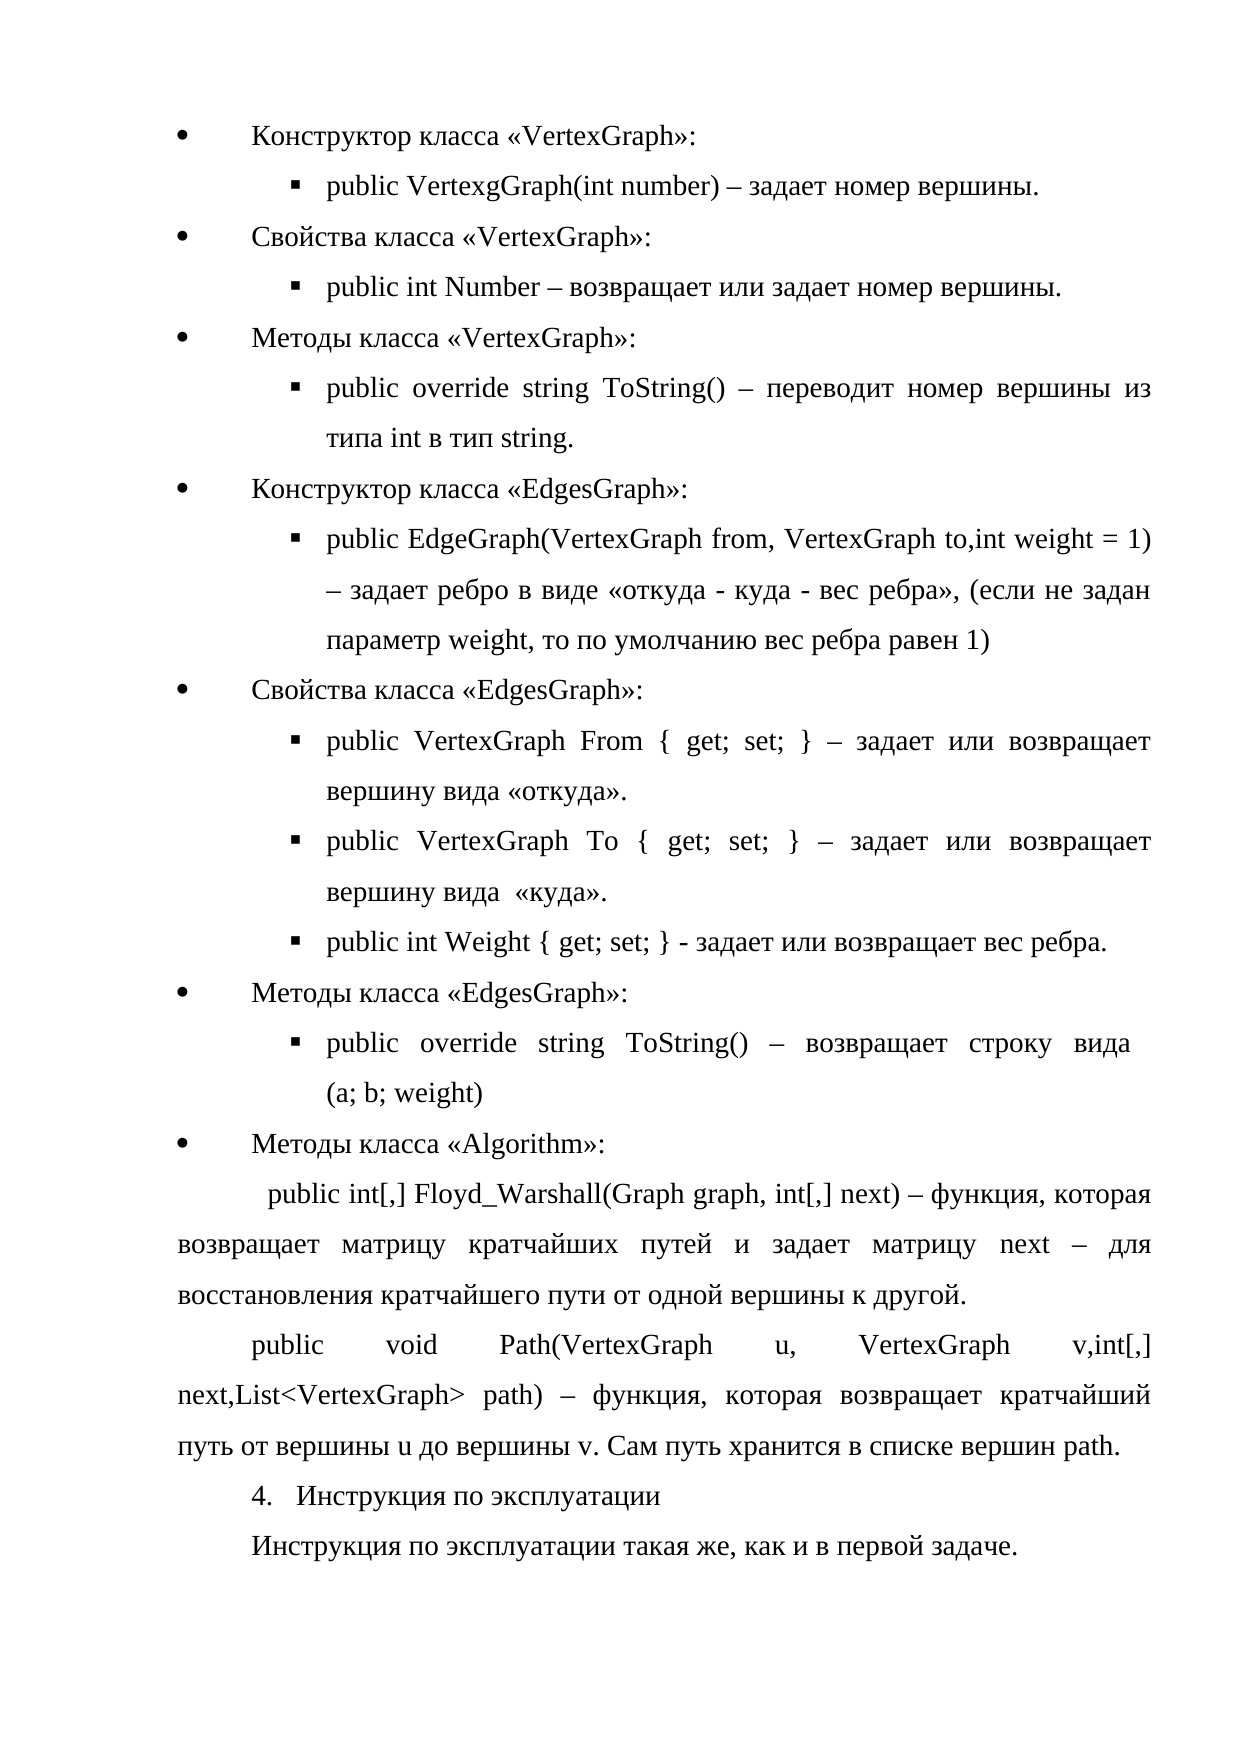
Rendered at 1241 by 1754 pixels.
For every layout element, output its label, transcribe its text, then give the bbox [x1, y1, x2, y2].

list Свойства класса «EdgesGraph»: [177, 672, 1152, 706]
list Конструктор класса «EdgesGraph»: [177, 471, 1152, 504]
list public int Weight { get; set; } - задает или возвращает вес ребра. [288, 924, 1152, 958]
list Инструкция по эксплуатации [251, 1478, 1152, 1512]
list Конструктор класса «VertexGraph»: [177, 118, 1152, 152]
list public VertexGraph To { get; set; } – задает или возвращает вершину вида «куда». [288, 823, 1152, 907]
list public override string ToString() – возвращает строку вида (a; b; weight) [288, 1025, 1152, 1109]
text public void Path(VertexGraph u, VertexGraph v,int[,] next,List<VertexGraph> path) – функция, которая возвращает кратчайший путь от вершины u до вершины v. Сам путь хранится в списке вершин path. [177, 1327, 1152, 1461]
list public int Number – возвращает или задает номер вершины. [288, 269, 1152, 303]
list Свойства класса «VertexGraph»: [177, 219, 1152, 253]
list Методы класса «EdgesGraph»: [177, 975, 1152, 1008]
list public VertexgGraph(int number) – задает номер вершины. [288, 168, 1152, 202]
text public int[,] Floyd_Warshall(Graph graph, int[,] next) – функция, которая возвращает матрицу кратчайших путей и задает матрицу next – для восстановления кратчайшего пути от одной вершины к другой. [177, 1176, 1152, 1310]
list public override string ToString() – переводит номер вершины из типа int в тип string. [288, 370, 1152, 454]
list public VertexGraph From { get; set; } – задает или возвращает вершину вида «откуда». [288, 723, 1152, 807]
list Методы класса «VertexGraph»: [177, 320, 1152, 353]
list Методы класса «Algorithm»: [177, 1126, 1152, 1159]
text Инструкция по эксплуатации такая же, как и в первой задаче. [177, 1528, 1152, 1562]
list public EdgeGraph(VertexGraph from, VertexGraph to,int weight = 1) – задает ребро в виде «откуда - куда - вес ребра», (если не задан параметр weight, то по умолчанию вес ребра равен 1) [288, 521, 1152, 656]
